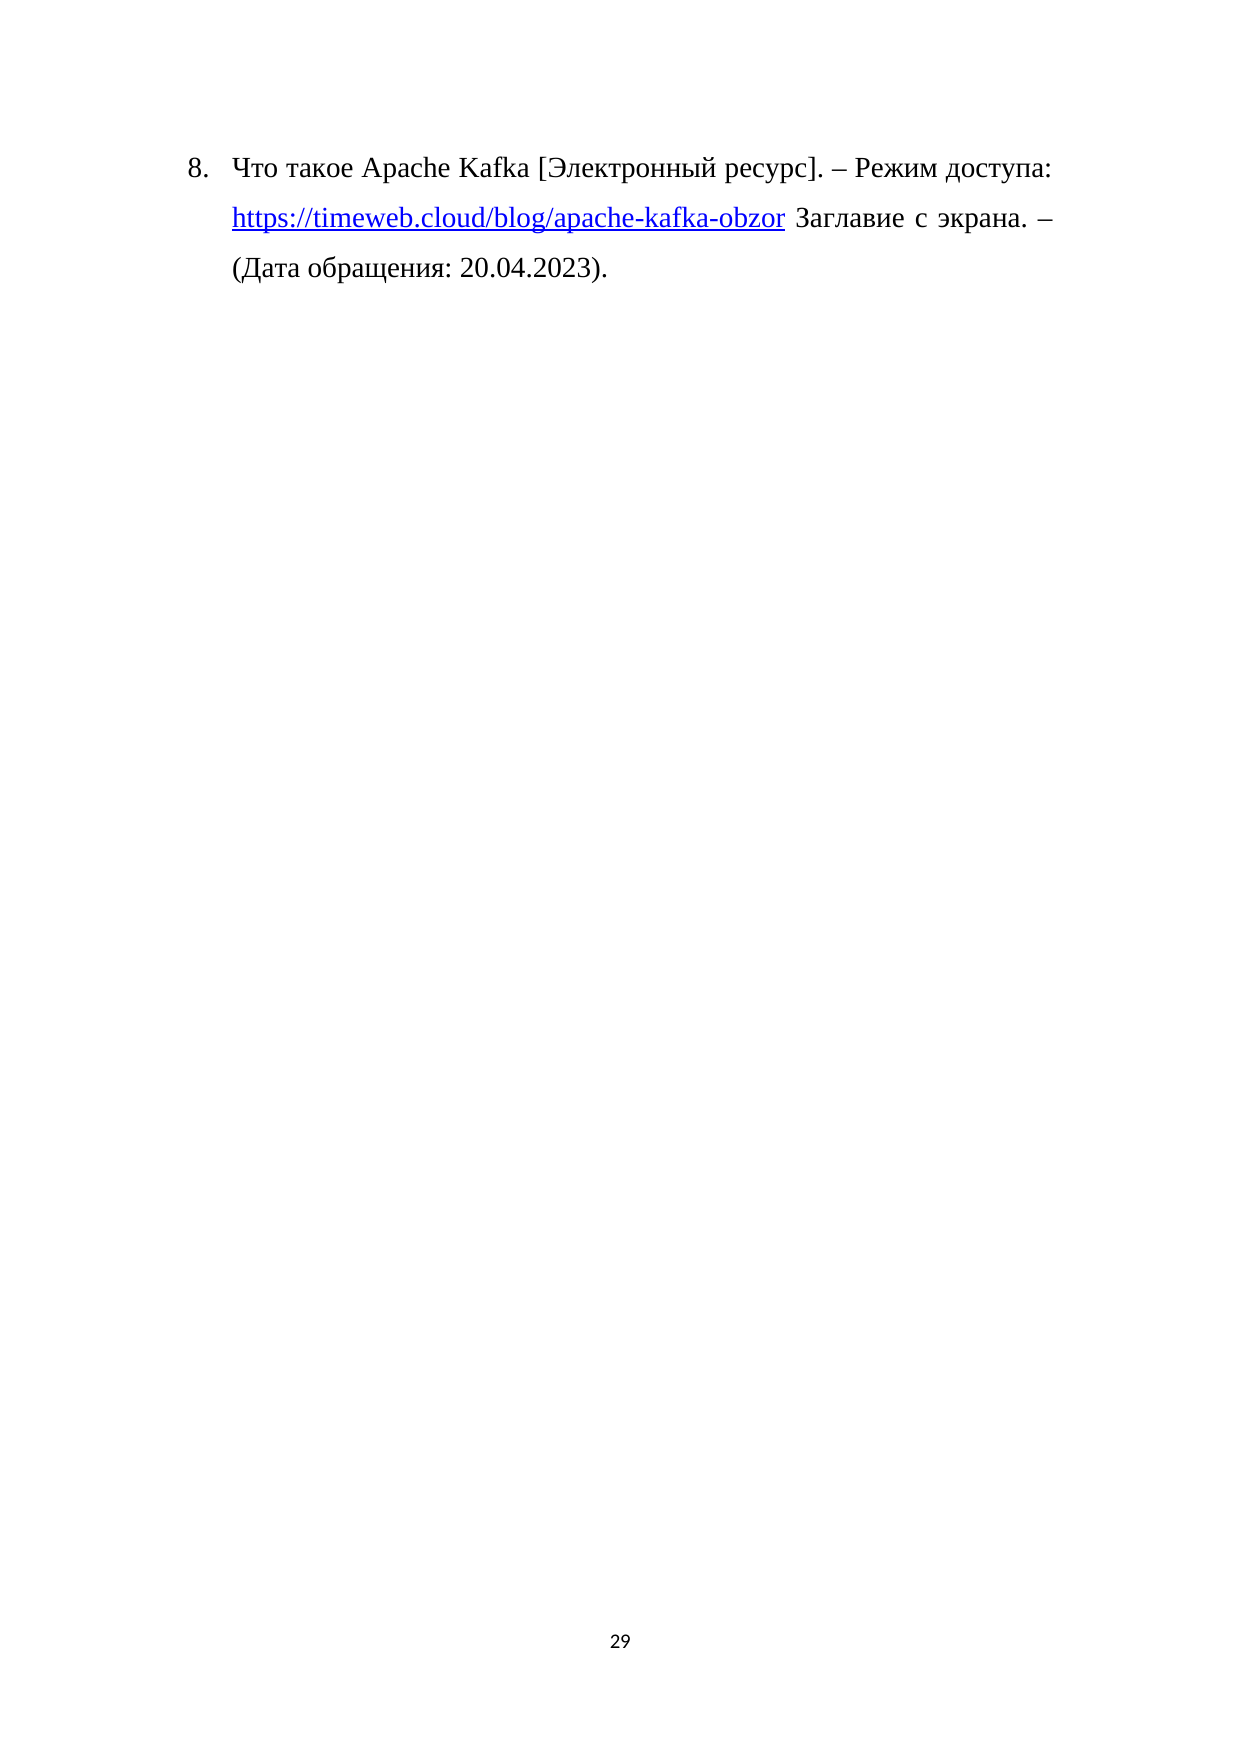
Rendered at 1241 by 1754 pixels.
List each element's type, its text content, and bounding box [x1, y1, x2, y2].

list Что такое Apache Kafka [Электронный ресурс]. – Режим доступа: https://timeweb.cloud/blog/apache-kafka-obzor Заглавие с экрана. – (Дата обращения: 20.04.2023). [187, 150, 1053, 284]
